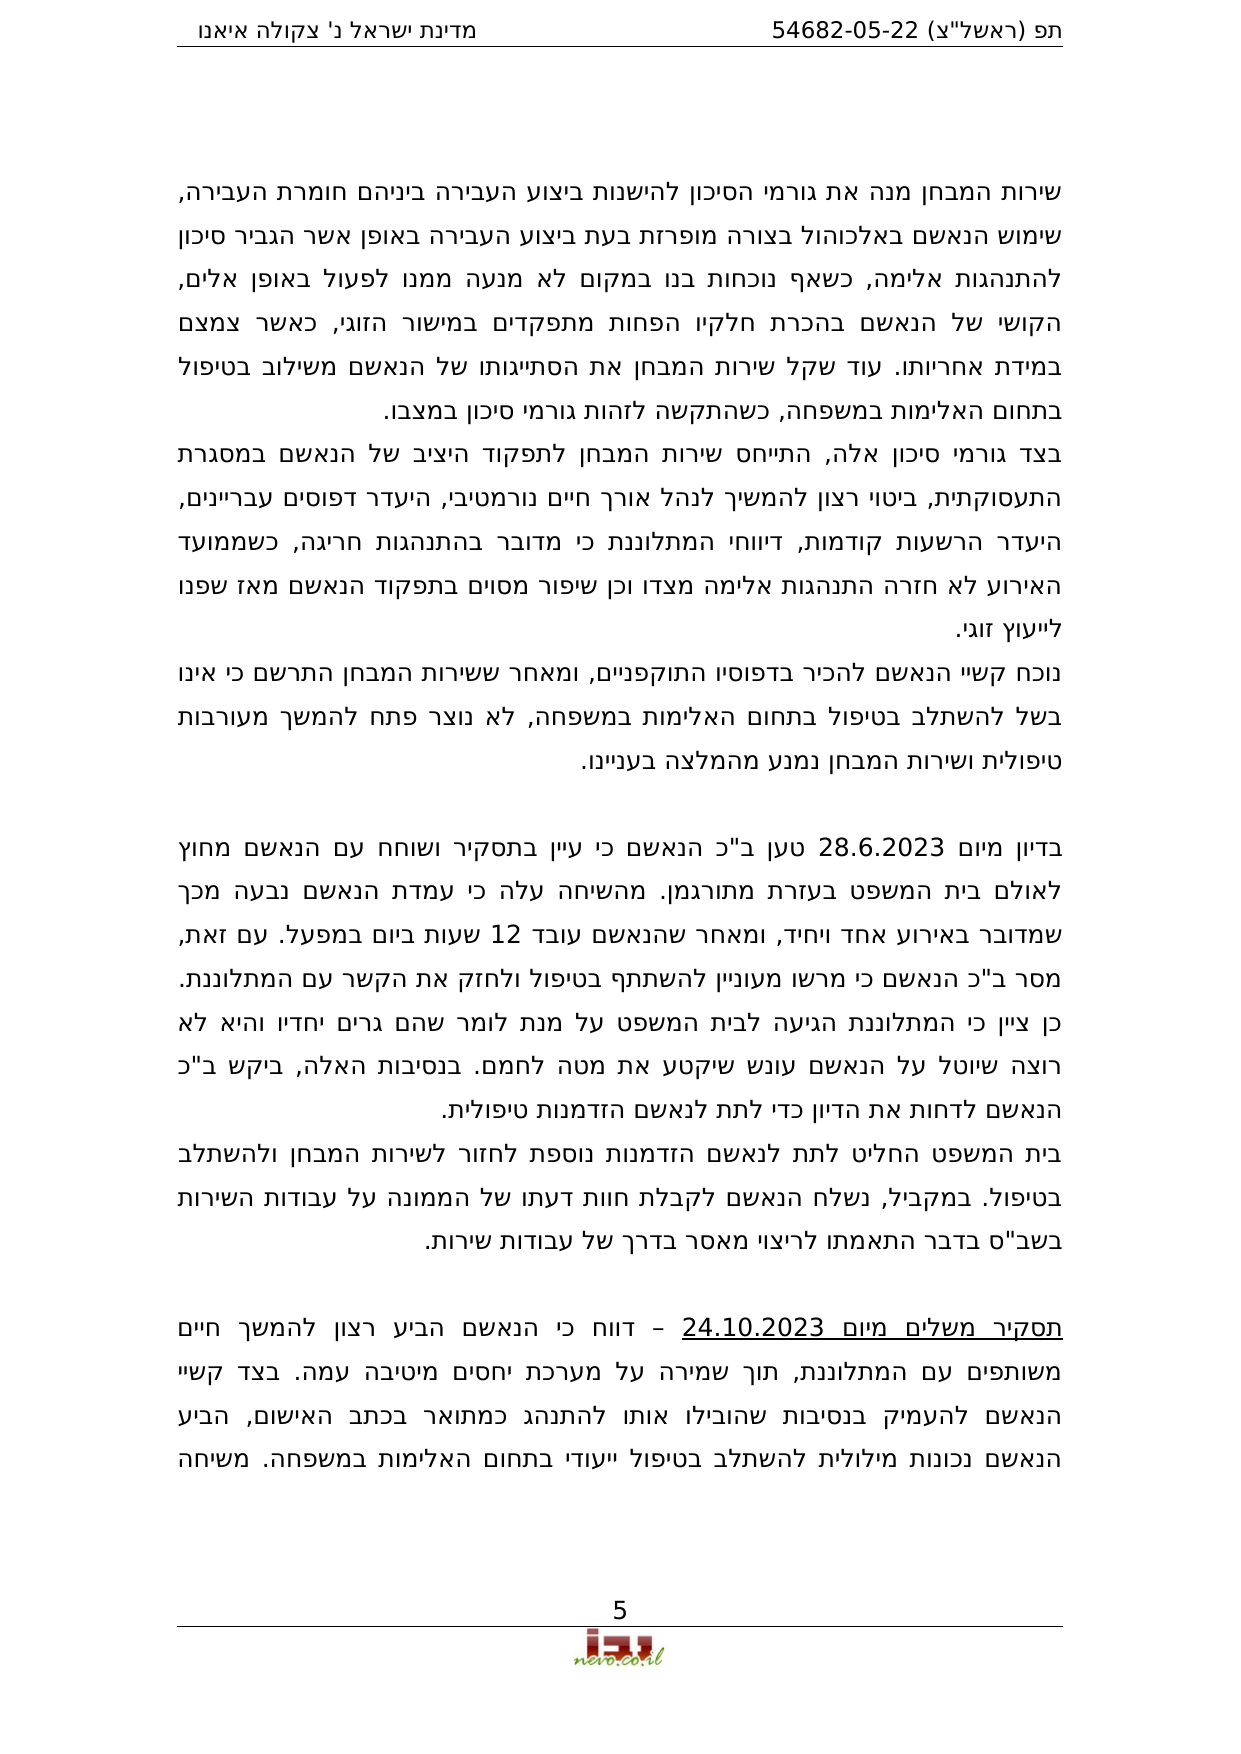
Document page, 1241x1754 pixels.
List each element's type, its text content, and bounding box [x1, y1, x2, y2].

text נוכח קשיי הנאשם להכיר בדפוסיו התוקפניים, ומאחר ששירות המבחן התרשם כי אינו בשל להשתלב בטיפול בתחום האלימות במשפחה, לא נוצר פתח להמשך מעורבות טיפולית ושירות המבחן נמנע מהמלצה בעניינו. [177, 658, 1063, 775]
text בדיון מיום 28.6.2023 טען ב"כ הנאשם כי עיין בתסקיר ושוחח עם הנאשם מחוץ לאולם בית המשפט בעזרת מתורגמן. מהשיחה עלה כי עמדת הנאשם נבעה מכך שמדובר באירוע אחד ויחיד, ומאחר שהנאשם עובד 12 שעות ביום במפעל. עם זאת, מסר ב"כ הנאשם כי מרשו מעוניין להשתתף בטיפול ולחזק את הקשר עם המתלוננת. כן ציין כי המתלוננת הגיעה לבית המשפט על מנת לומר שהם גרים יחדיו והיא לא רוצה שיוטל על הנאשם עונש שיקטע את מטה לחמם. בנסיבות האלה, ביקש ב"כ הנאשם לדחות את הדיון כדי לתת לנאשם הזדמנות טיפולית. [177, 833, 1063, 1124]
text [177, 1313, 1063, 1474]
text בצד גורמי סיכון אלה, התייחס שירות המבחן לתפקוד היציב של הנאשם במסגרת התעסוקתית, ביטוי רצון להמשיך לנהל אורך חיים נורמטיבי, היעדר דפוסים עבריינים, היעדר הרשעות קודמות, דיווחי המתלוננת כי מדובר בהתנהגות חריגה, כשממועד האירוע לא חזרה התנהגות אלימה מצדו וכן שיפור מסוים בתפקוד הנאשם מאז שפנו לייעוץ זוגי. [177, 440, 1063, 644]
text בית המשפט החליט לתת לנאשם הזדמנות נוספת לחזור לשירות המבחן ולהשתלב בטיפול. במקביל, נשלח הנאשם לקבלת חוות דעתו של הממונה על עבודות השירות בשב"ס בדבר התאמתו לריצוי מאסר בדרך של עבודות שירות. [177, 1139, 1063, 1256]
picture [574, 1628, 666, 1667]
text שירות המבחן מנה את גורמי הסיכון להישנות ביצוע העבירה ביניהם חומרת העבירה, שימוש הנאשם באלכוהול בצורה מופרזת בעת ביצוע העבירה באופן אשר הגביר סיכון להתנהגות אלימה, כשאף נוכחות בנו במקום לא מנעה ממנו לפעול באופן אלים, הקושי של הנאשם בהכרת חלקיו הפחות מתפקדים במישור הזוגי, כאשר צמצם במידת אחריותו. עוד שקל שירות המבחן את הסתייגותו של הנאשם משילוב בטיפול בתחום האלימות במשפחה, כשהתקשה לזהות גורמי סיכון במצבו. [177, 177, 1063, 425]
